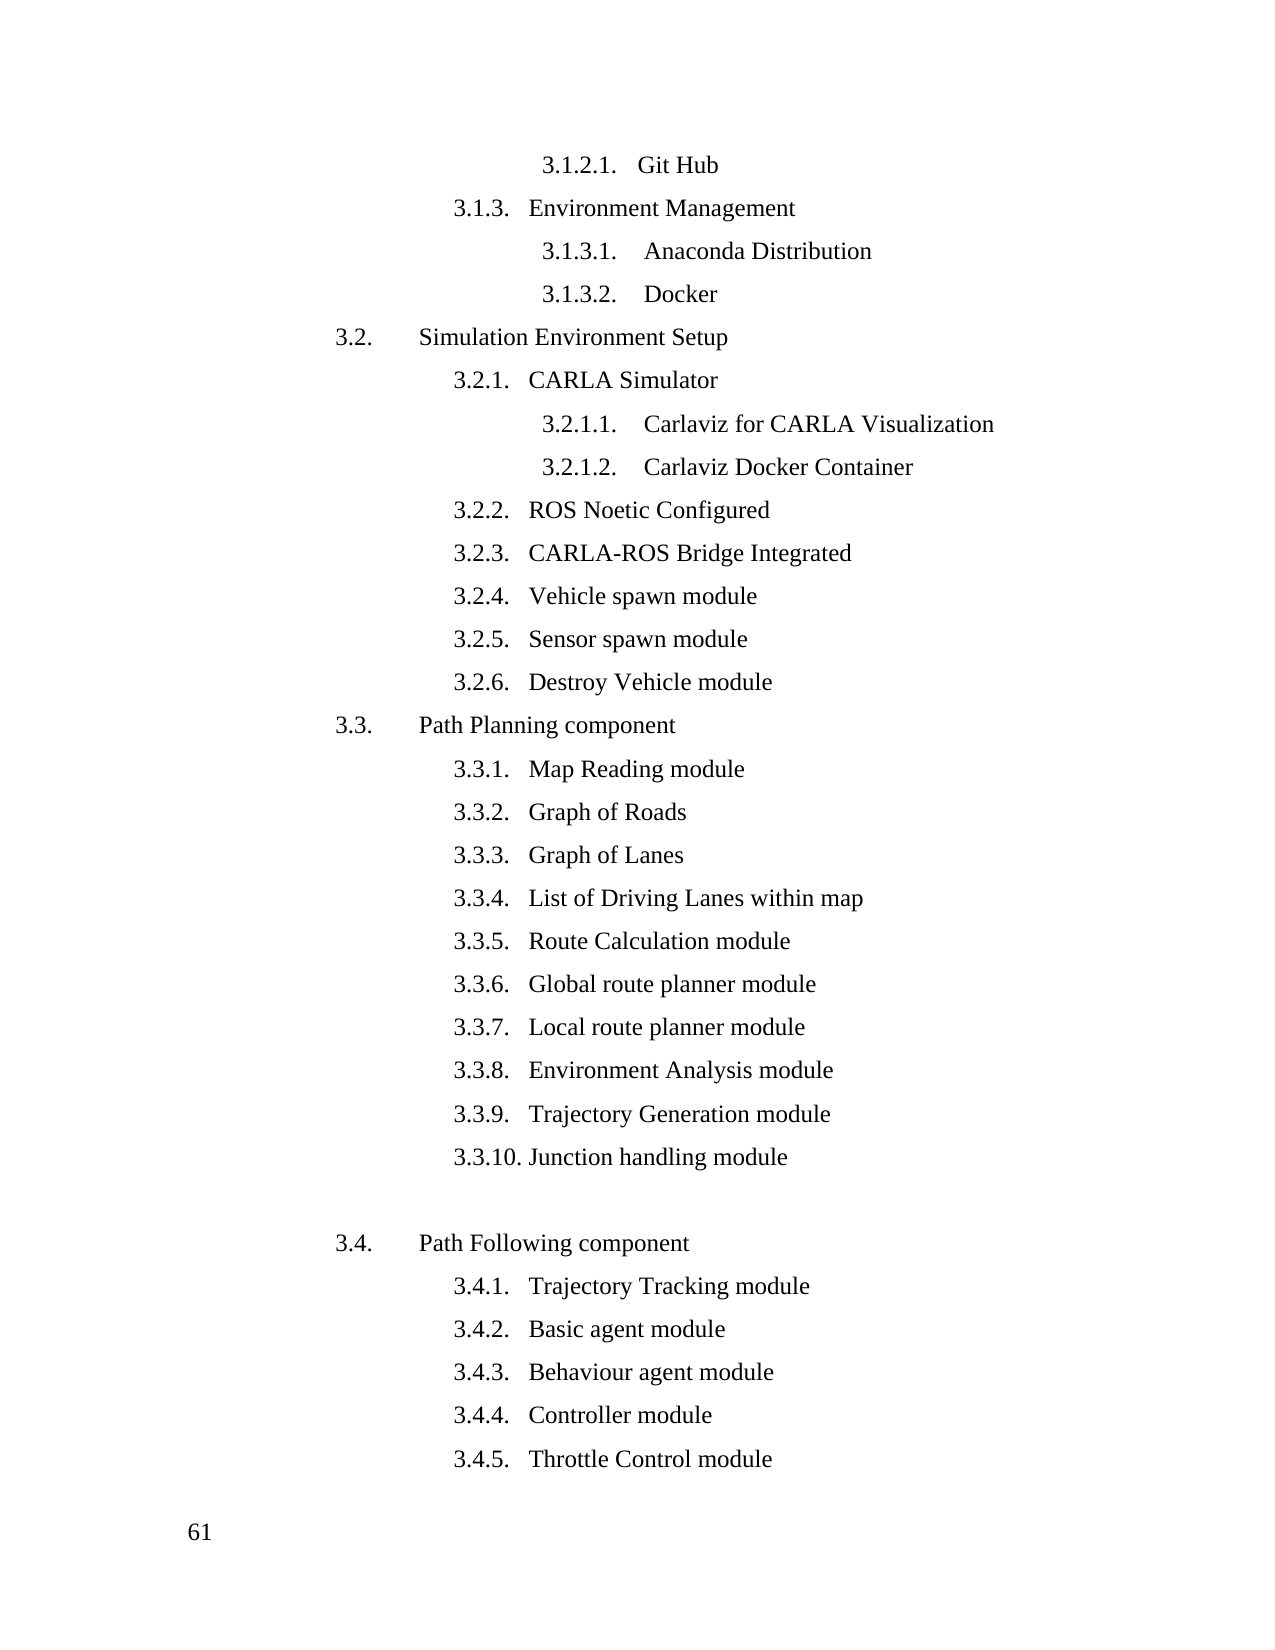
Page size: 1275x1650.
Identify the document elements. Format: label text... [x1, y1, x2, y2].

list Anaconda Distribution [542, 236, 1087, 265]
list Carlaviz for CARLA Visualization [542, 409, 1087, 437]
list Local route planner module [453, 1012, 1087, 1041]
list Route Calculation module [453, 926, 1087, 955]
list Behaviour agent module [453, 1357, 1087, 1386]
list Global route planner module [453, 969, 1087, 998]
list List of Driving Lanes within map [453, 883, 1087, 912]
list Vehicle spawn module [453, 581, 1087, 610]
list Path Planning component [335, 711, 1087, 739]
list Environment Management [453, 193, 1087, 222]
list CARLA Simulator [453, 366, 1087, 394]
list Sensor spawn module [453, 624, 1087, 653]
list Docker [542, 279, 1087, 308]
list CARLA-ROS Bridge Integrated [453, 538, 1087, 567]
list Map Reading module [453, 754, 1087, 782]
list Basic agent module [453, 1314, 1087, 1343]
list Junction handling module [453, 1142, 1087, 1171]
list Simulation Environment Setup [335, 322, 1087, 351]
list Graph of Lanes [453, 840, 1087, 869]
list Controller module [453, 1401, 1087, 1429]
list Trajectory Tracking module [453, 1271, 1087, 1300]
list Path Following component [335, 1228, 1087, 1257]
list Carlaviz Docker Container [542, 452, 1087, 481]
list Graph of Roads [453, 797, 1087, 826]
list Git Hub [542, 150, 1087, 179]
list Throttle Control module [453, 1444, 1087, 1472]
list Trajectory Generation module [453, 1099, 1087, 1127]
list Destroy Vehicle module [453, 667, 1087, 696]
list ROS Noetic Configured [453, 495, 1087, 524]
list Environment Analysis module [453, 1056, 1087, 1084]
